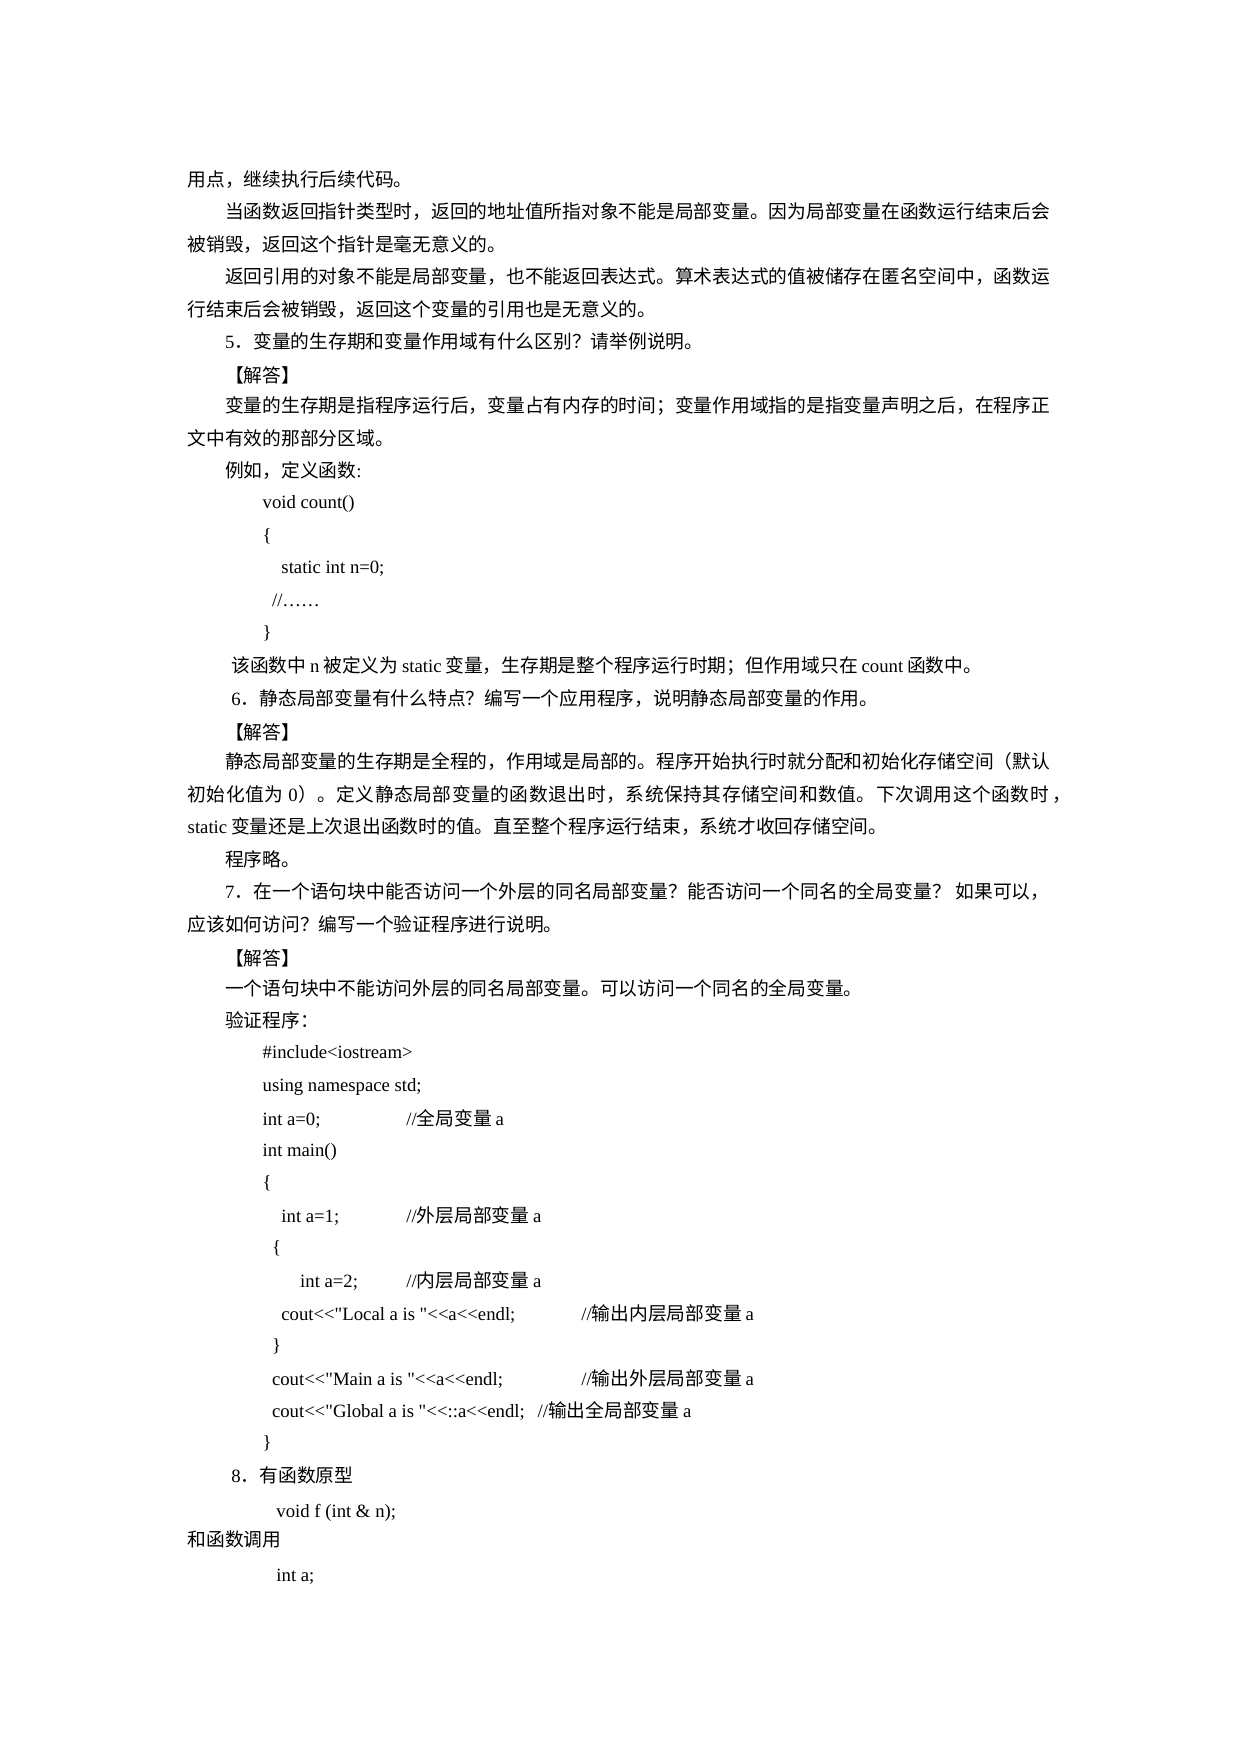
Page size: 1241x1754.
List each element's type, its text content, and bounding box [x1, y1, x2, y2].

text 验证程序： [187, 1003, 1053, 1036]
text } [187, 1328, 1053, 1361]
text 【解答】 [187, 357, 1053, 388]
text { [187, 1231, 1053, 1263]
text 例如，定义函数: [187, 453, 1053, 486]
text int main() [187, 1133, 1053, 1166]
text 5．变量的生存期和变量作用域有什么区别？请举例说明。 [187, 324, 1053, 357]
text using namespace std; [187, 1068, 1053, 1101]
text 静态局部变量的生存期是全程的，作用域是局部的。程序开始执行时就分配和初始化存储空间（默认初始化值为0）。定义静态局部变量的函数退出时，系统保持其存储空间和数值。下次调用这个函数时，static变量还是上次退出函数时的值。直至整个程序运行结束，系统才收回存储空间。 [187, 744, 1053, 842]
text void f (int & n); [187, 1491, 1053, 1522]
text 返回引用的对象不能是局部变量，也不能返回表达式。算术表达式的值被储存在匿名空间中，函数运行结束后会被销毁，返回这个变量的引用也是无意义的。 [187, 259, 1053, 324]
text //…… [187, 583, 1053, 616]
text 变量的生存期是指程序运行后，变量占有内存的时间；变量作用域指的是指变量声明之后，在程序正文中有效的那部分区域。 [187, 388, 1053, 453]
text { [187, 518, 1053, 551]
text 6．静态局部变量有什么特点？编写一个应用程序，说明静态局部变量的作用。 [187, 681, 1053, 713]
text 当函数返回指针类型时，返回的地址值所指对象不能是局部变量。因为局部变量在函数运行结束后会被销毁，返回这个指针是毫无意义的。 [187, 194, 1053, 259]
text static int n=0; [187, 551, 1053, 583]
text 【解答】 [187, 713, 1053, 744]
text int a; [187, 1554, 1053, 1586]
text 程序略。 [187, 842, 1053, 874]
text 8．有函数原型 [187, 1458, 1053, 1491]
text 【解答】 [187, 939, 1053, 971]
text { [187, 1166, 1053, 1198]
text 一个语句块中不能访问外层的同名局部变量。可以访问一个同名的全局变量。 [187, 971, 1053, 1003]
text int a=1; //外层局部变量a [187, 1198, 1053, 1231]
text 7．在一个语句块中能否访问一个外层的同名局部变量？能否访问一个同名的全局变量？ 如果可以，应该如何访问？编写一个验证程序进行说明。 [187, 874, 1053, 939]
text } [187, 616, 1053, 648]
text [187, 162, 1053, 194]
text #include<iostream> [187, 1036, 1053, 1068]
text int a=0; //全局变量a [187, 1101, 1053, 1133]
text } [187, 1426, 1053, 1458]
text cout<<"Local a is "<<a<<endl; //输出内层局部变量a [187, 1296, 1053, 1328]
text cout<<"Global a is "<<::a<<endl; //输出全局部变量a [187, 1393, 1053, 1426]
text cout<<"Main a is "<<a<<endl; //输出外层局部变量a [187, 1361, 1053, 1393]
text void count() [187, 486, 1053, 518]
text 该函数中n被定义为static变量，生存期是整个程序运行时期；但作用域只在count函数中。 [187, 648, 1053, 681]
text int a=2; //内层局部变量a [187, 1263, 1053, 1296]
text 和函数调用 [187, 1522, 1053, 1554]
